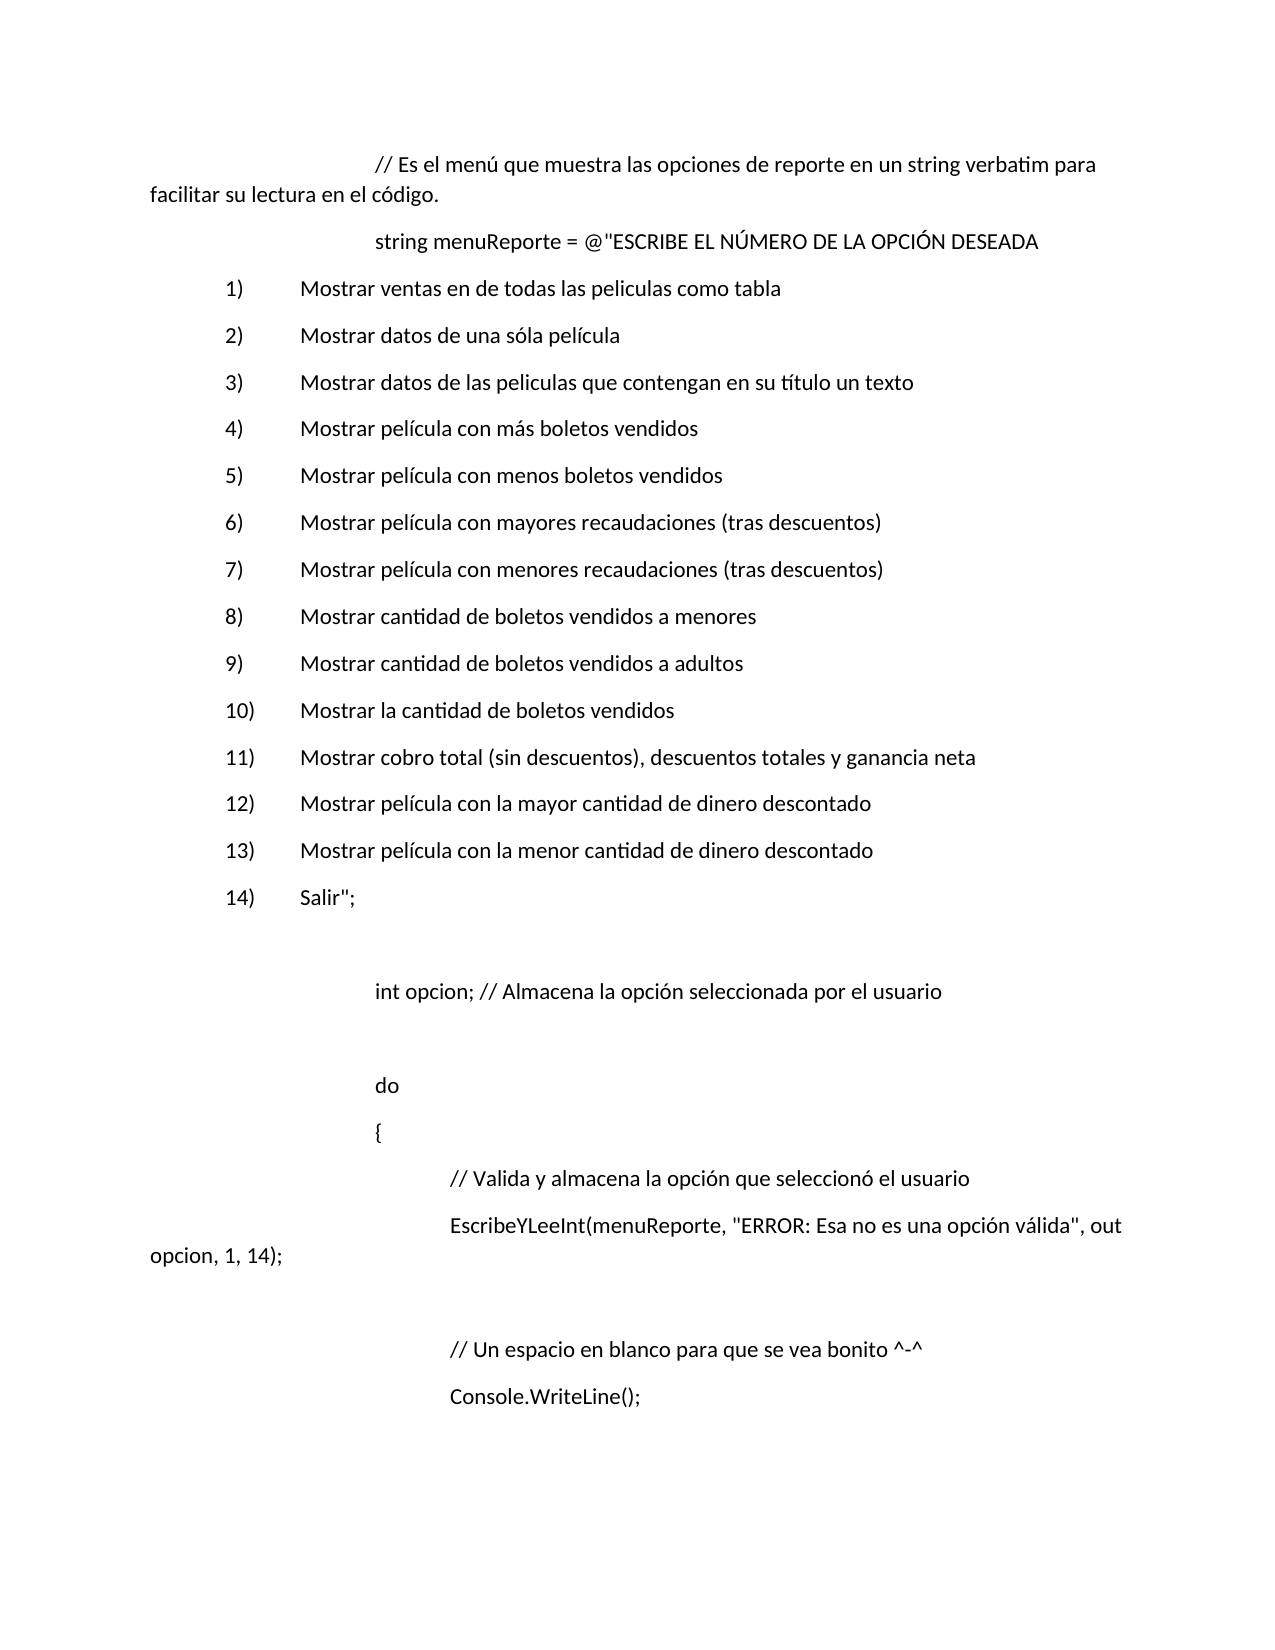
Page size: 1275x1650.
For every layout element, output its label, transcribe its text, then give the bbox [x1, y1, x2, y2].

text 13) Mostrar película con la menor cantidad de dinero descontado [150, 836, 1125, 864]
text 14) Salir"; [150, 883, 1125, 911]
text 2) Mostrar datos de una sóla película [150, 321, 1125, 349]
text string menuReporte = @"ESCRIBE EL NÚMERO DE LA OPCIÓN DESEADA [150, 227, 1125, 255]
text 5) Mostrar película con menos boletos vendidos [150, 461, 1125, 489]
text 9) Mostrar cantidad de boletos vendidos a adultos [150, 649, 1125, 677]
text 4) Mostrar película con más boletos vendidos [150, 414, 1125, 443]
text { [150, 1118, 1125, 1146]
text int opcion; // Almacena la opción seleccionada por el usuario [150, 977, 1125, 1005]
text Console.WriteLine(); [150, 1382, 1125, 1410]
text do [150, 1071, 1125, 1099]
text EscribeYLeeInt(menuReporte, "ERROR: Esa no es una opción válida", out opcion, 1, 14); [150, 1211, 1125, 1270]
text 1) Mostrar ventas en de todas las peliculas como tabla [150, 274, 1125, 302]
text 12) Mostrar película con la mayor cantidad de dinero descontado [150, 789, 1125, 818]
text 6) Mostrar película con mayores recaudaciones (tras descuentos) [150, 508, 1125, 536]
text 10) Mostrar la cantidad de boletos vendidos [150, 696, 1125, 724]
text 11) Mostrar cobro total (sin descuentos), descuentos totales y ganancia neta [150, 743, 1125, 771]
text // Es el menú que muestra las opciones de reporte en un string verbatim para facilitar su lectura en el código. [150, 150, 1125, 208]
text 8) Mostrar cantidad de boletos vendidos a menores [150, 602, 1125, 630]
text 7) Mostrar película con menores recaudaciones (tras descuentos) [150, 555, 1125, 583]
text // Valida y almacena la opción que seleccionó el usuario [150, 1164, 1125, 1193]
text // Un espacio en blanco para que se vea bonito ^-^ [150, 1335, 1125, 1363]
text 3) Mostrar datos de las peliculas que contengan en su título un texto [150, 368, 1125, 396]
